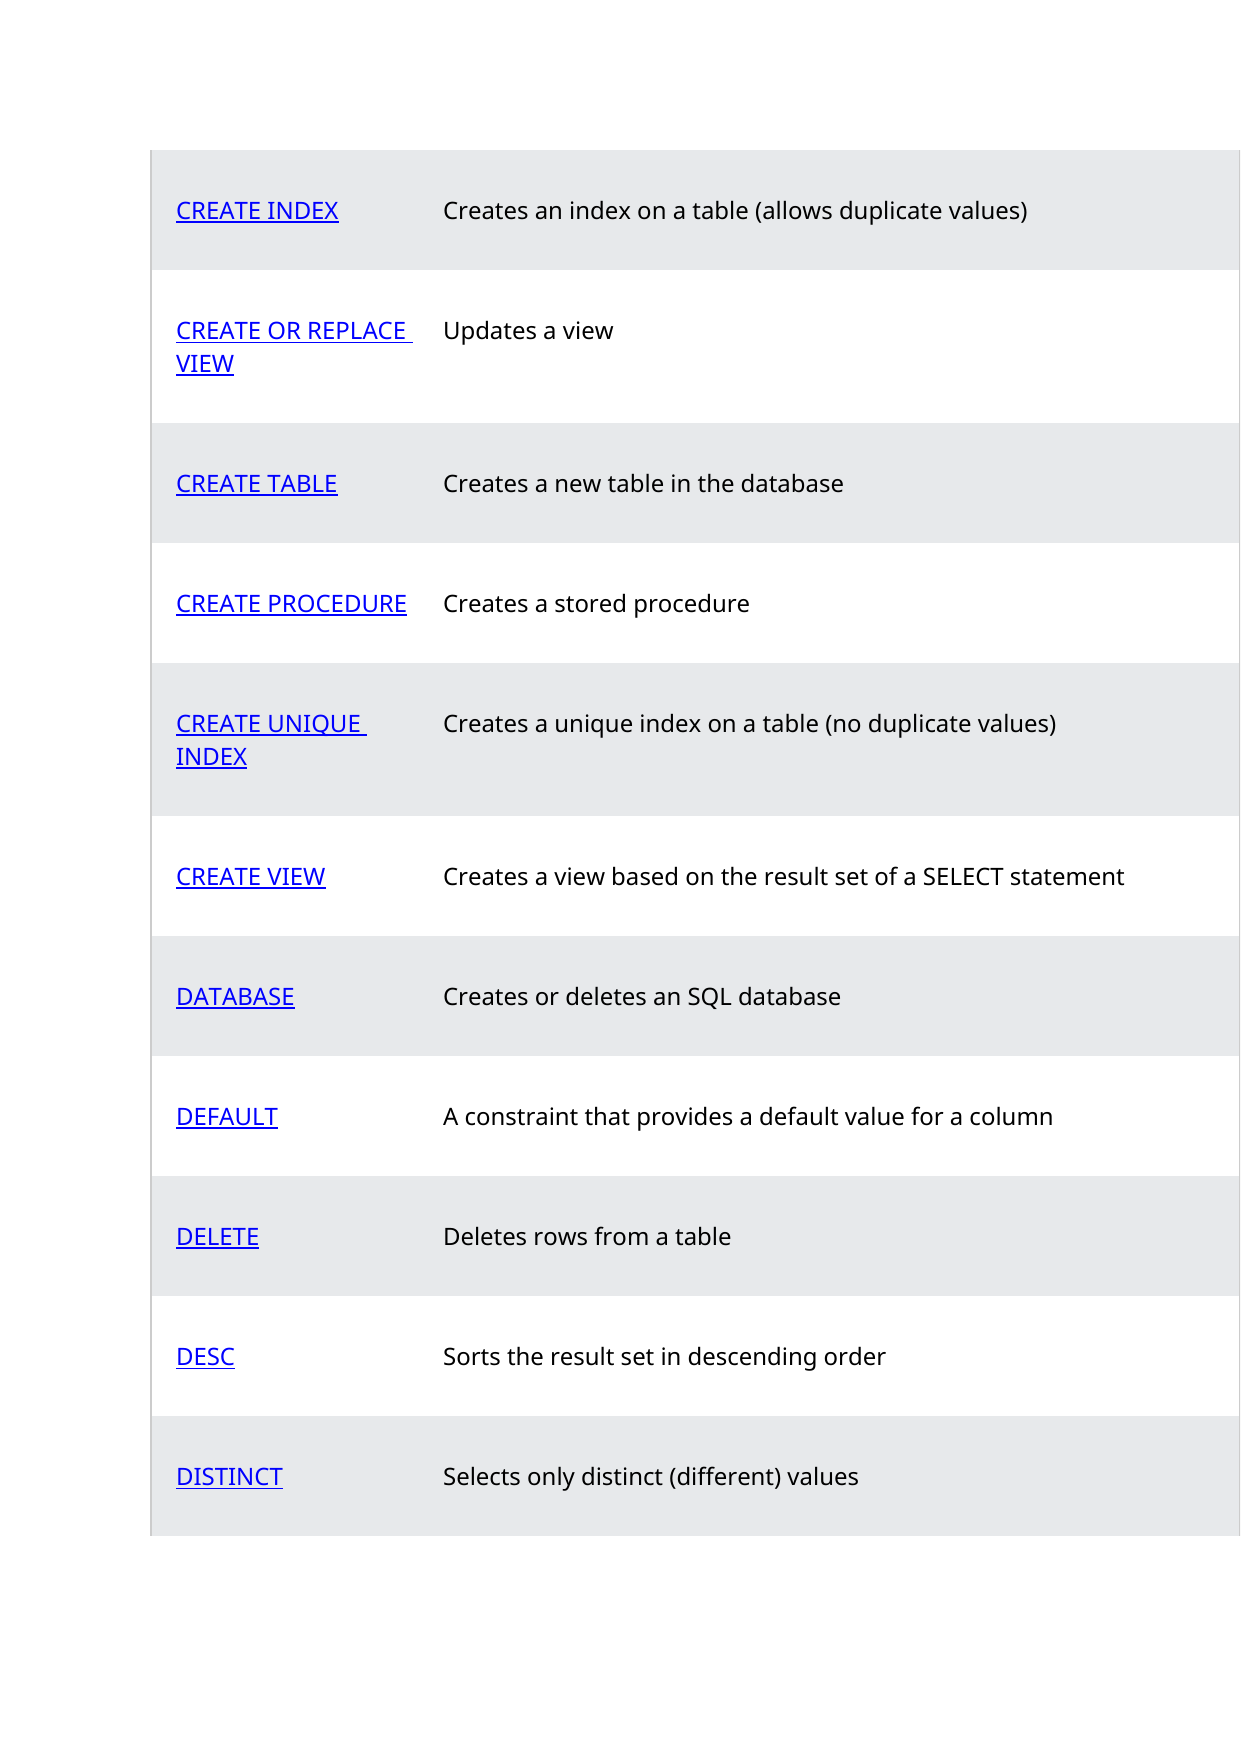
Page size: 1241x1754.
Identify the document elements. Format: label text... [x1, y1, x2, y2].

table_cell CREATE UNIQUE INDEX [152, 663, 430, 816]
table_cell CREATE VIEW [152, 816, 430, 936]
table_cell A constraint that provides a default value for a column [430, 1056, 1239, 1176]
table_cell CREATE INDEX [152, 150, 430, 270]
table_cell Creates an index on a table (allows duplicate values) [430, 150, 1239, 270]
table_cell Deletes rows from a table [430, 1176, 1239, 1296]
table_cell Creates a stored procedure [430, 543, 1239, 663]
table_cell Creates or deletes an SQL database [430, 936, 1239, 1056]
table_cell CREATE OR REPLACE VIEW [152, 270, 430, 423]
table_cell DELETE [152, 1176, 430, 1296]
table_cell Selects only distinct (different) values [430, 1416, 1239, 1536]
table_cell Updates a view [430, 270, 1239, 423]
table_cell Creates a new table in the database [430, 423, 1239, 543]
table_cell CREATE PROCEDURE [152, 543, 430, 663]
table_cell Creates a view based on the result set of a SELECT statement [430, 816, 1239, 936]
table_cell CREATE TABLE [152, 423, 430, 543]
table_cell DESC [152, 1296, 430, 1416]
table_cell Sorts the result set in descending order [430, 1296, 1239, 1416]
table_cell Creates a unique index on a table (no duplicate values) [430, 663, 1239, 816]
table_cell DISTINCT [152, 1416, 430, 1536]
table_cell DATABASE [152, 936, 430, 1056]
table_cell DEFAULT [152, 1056, 430, 1176]
